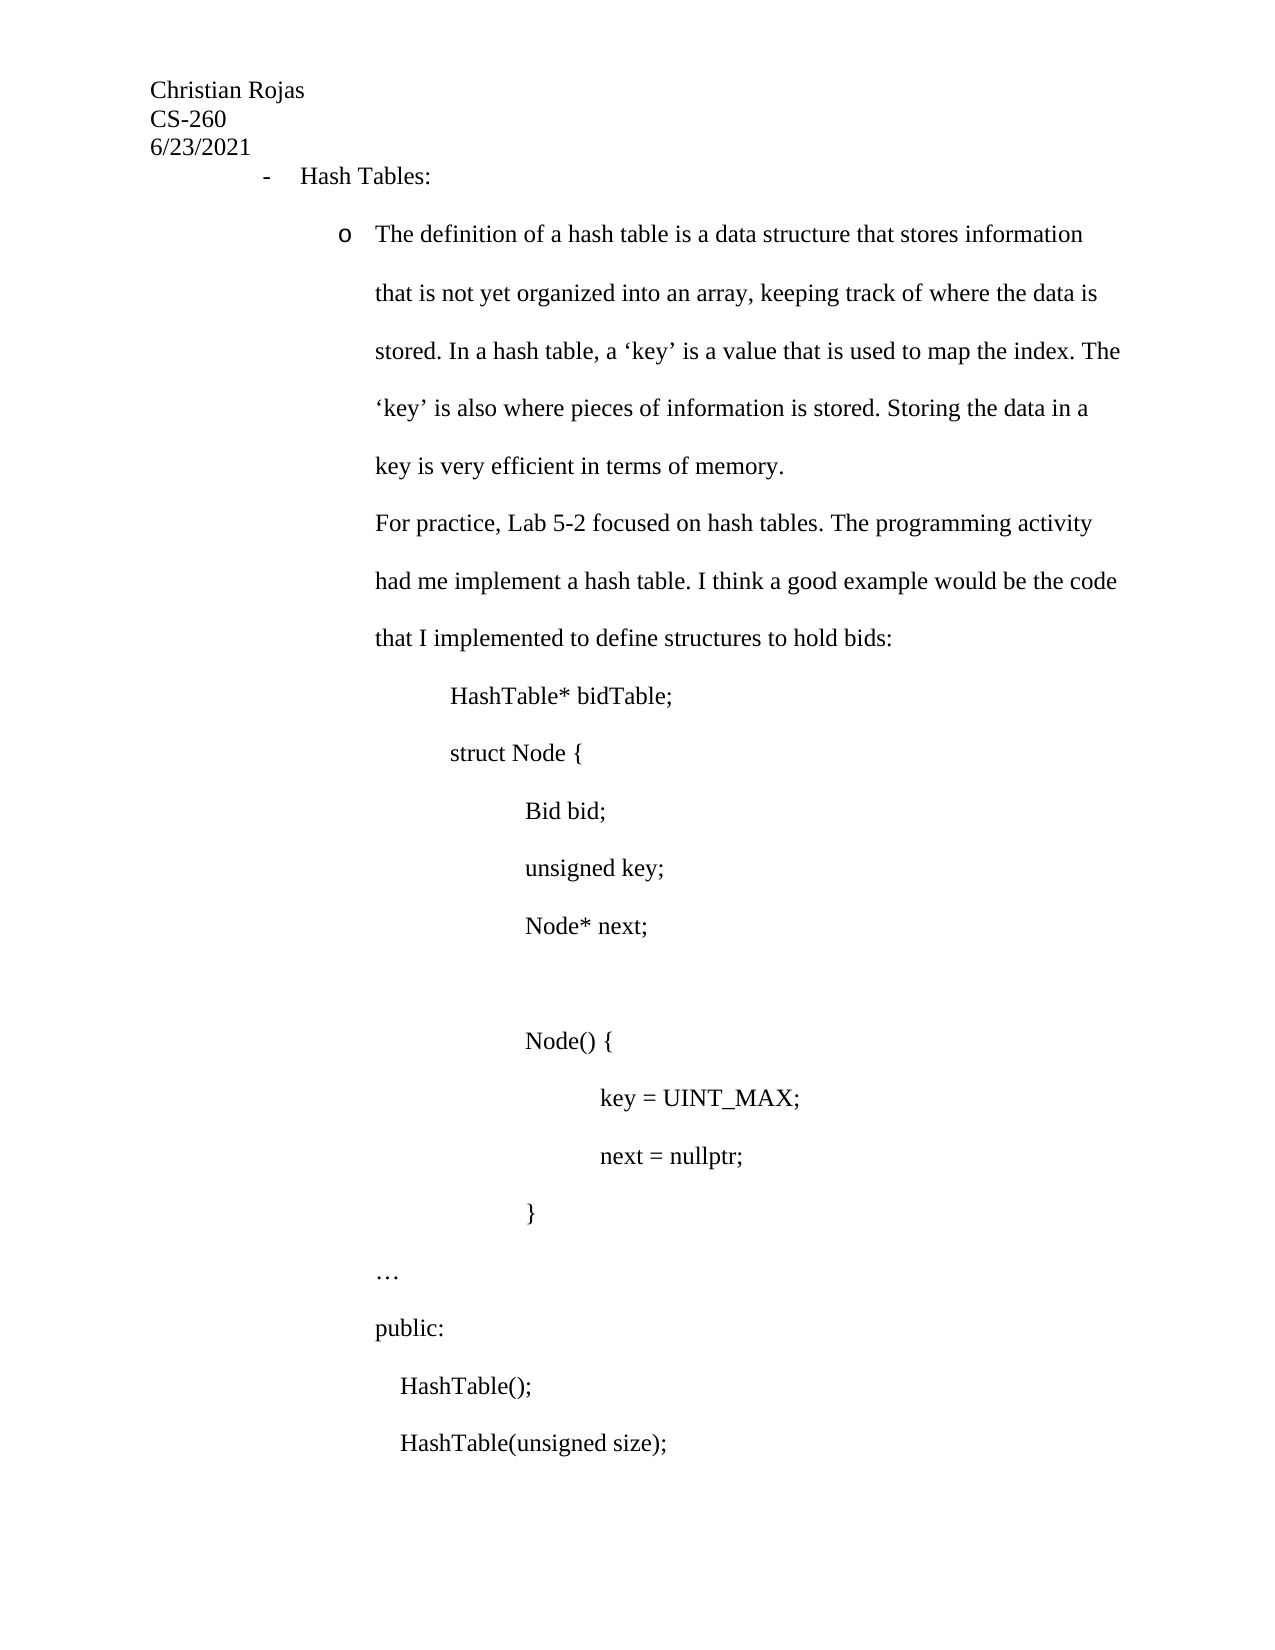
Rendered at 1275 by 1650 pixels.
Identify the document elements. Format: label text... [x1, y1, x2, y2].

list key = UINT_MAX; [375, 1083, 1125, 1112]
list Hash Tables: [262, 161, 1125, 190]
list } [375, 1198, 1125, 1227]
list The definition of a hash table is a data structure that stores information that is not yet organized into an array, keeping track of where the data is stored. In a hash table, a ‘key’ is a value that is used to map the index. The ‘key’ is also where pieces of information is stored. Storing the data in a key is very efficient in terms of memory. [337, 219, 1125, 479]
list For practice, Lab 5-2 focused on hash tables. The programming activity had me implement a hash table. I think a good example would be the code that I implemented to define structures to hold bids: [375, 508, 1125, 652]
list struct Node { [375, 738, 1125, 767]
list next = nullptr; [375, 1141, 1125, 1169]
list Bid bid; [375, 796, 1125, 824]
list HashTable(unsigned size); [375, 1428, 1125, 1457]
list HashTable* bidTable; [375, 681, 1125, 709]
list HashTable(); [375, 1371, 1125, 1399]
list Node() { [375, 1026, 1125, 1054]
list public: [375, 1313, 1125, 1342]
list Node* next; [375, 911, 1125, 939]
list unsigned key; [375, 853, 1125, 882]
list … [375, 1256, 1125, 1284]
